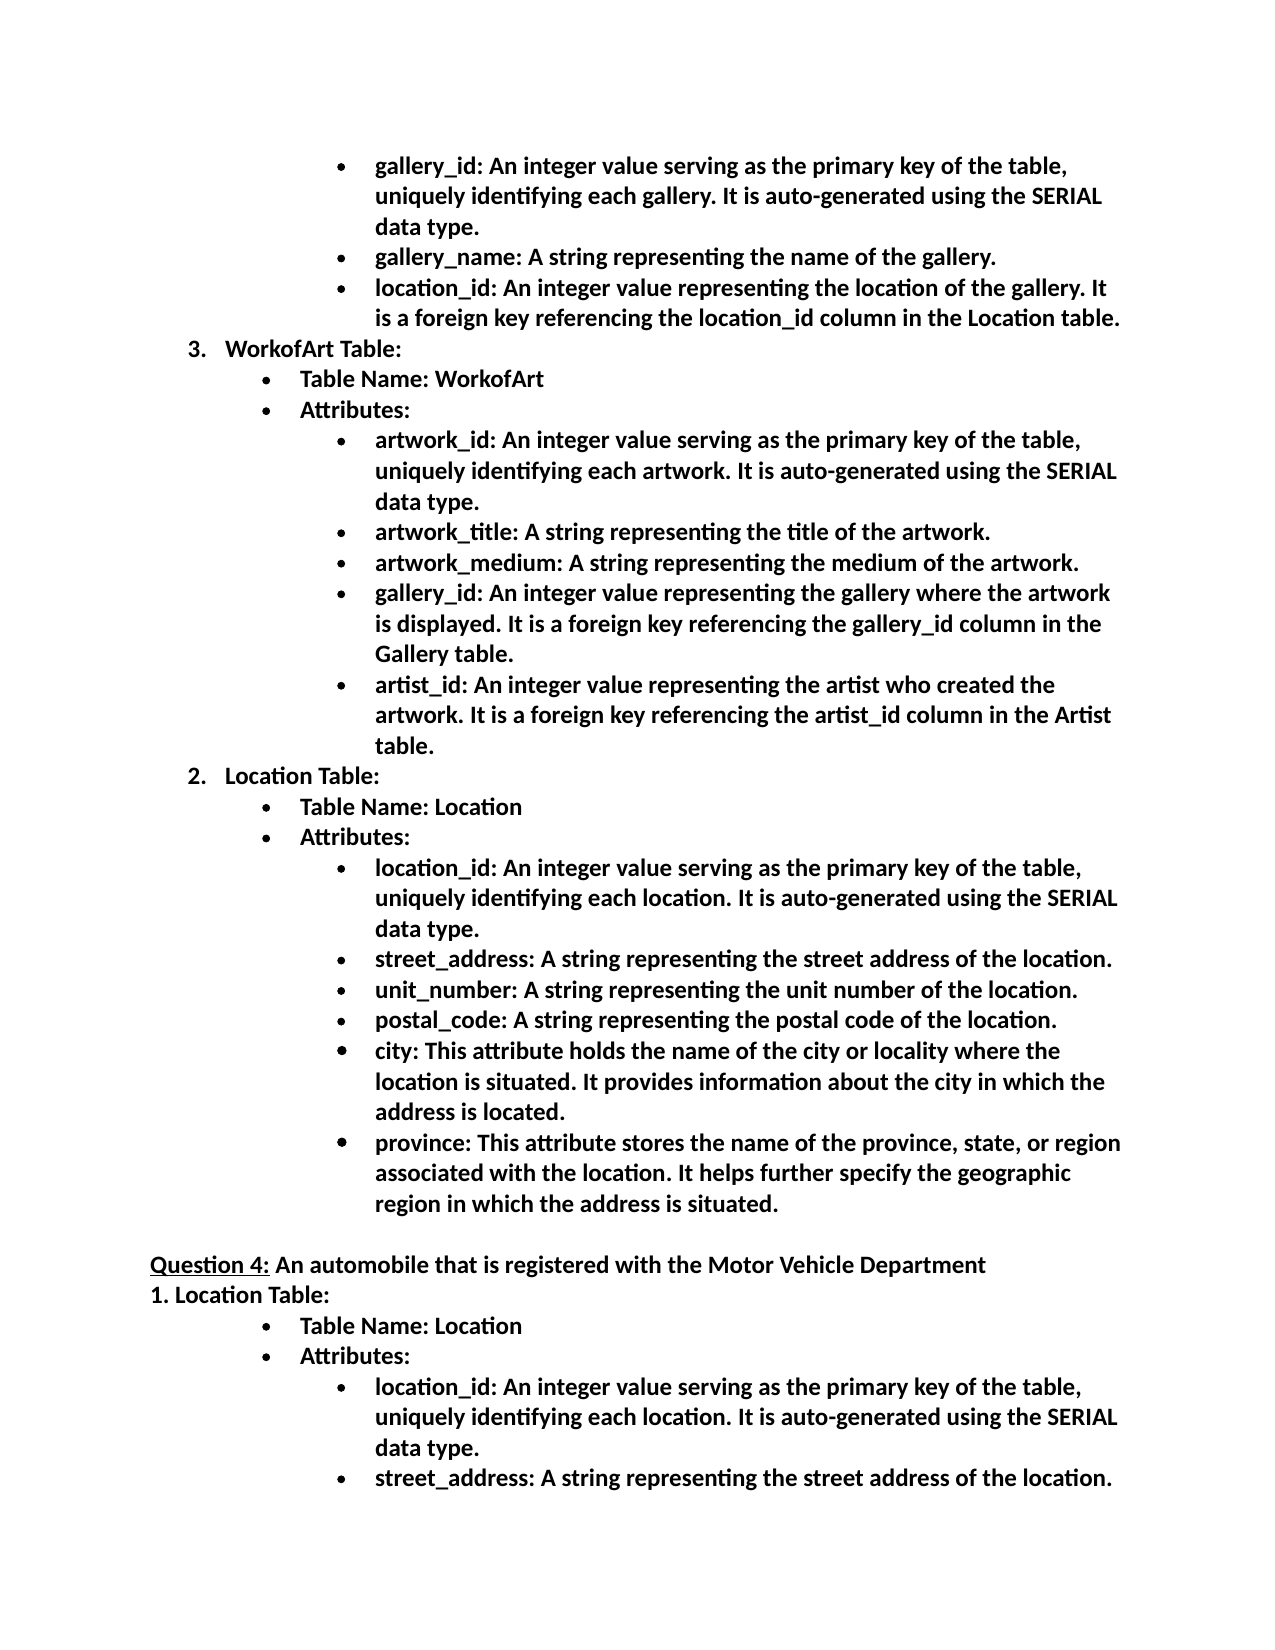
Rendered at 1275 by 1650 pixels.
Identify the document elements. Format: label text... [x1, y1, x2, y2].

list artwork_medium: A string representing the medium of the artwork. [337, 547, 1125, 577]
list location_id: An integer value serving as the primary key of the table, uniquely identifying each location. It is auto-generated using the SERIAL data type. [337, 1371, 1125, 1462]
list Attributes: [262, 821, 1125, 852]
list Table Name: WorkofArt [262, 364, 1125, 394]
list Table Name: Location [262, 791, 1125, 821]
list location_id: An integer value representing the location of the gallery. It is a foreign key referencing the location_id column in the Location table. [337, 272, 1125, 333]
list Attributes: [262, 1340, 1125, 1371]
list gallery_name: A string representing the name of the gallery. [337, 242, 1125, 272]
list unit_number: A string representing the unit number of the location. [337, 974, 1125, 1004]
list street_address: A string representing the street address of the location. [337, 1462, 1125, 1493]
list location_id: An integer value serving as the primary key of the table, uniquely identifying each location. It is auto-generated using the SERIAL data type. [337, 852, 1125, 943]
list Attributes: [262, 394, 1125, 425]
list Location Table: [187, 760, 1125, 791]
list gallery_id: An integer value representing the gallery where the artwork is displayed. It is a foreign key referencing the gallery_id column in the Gallery table. [337, 577, 1125, 669]
text Question 4: An automobile that is registered with the Motor Vehicle Department 1. Location Table: [150, 1249, 1125, 1310]
list Table Name: Location [262, 1310, 1125, 1340]
list artist_id: An integer value representing the artist who created the artwork. It is a foreign key referencing the artist_id column in the Artist table. [337, 669, 1125, 760]
list WorkofArt Table: [187, 333, 1125, 364]
list gallery_id: An integer value serving as the primary key of the table, uniquely identifying each gallery. It is auto-generated using the SERIAL data type. [337, 150, 1125, 242]
list street_address: A string representing the street address of the location. [337, 943, 1125, 974]
list city: This attribute holds the name of the city or locality where the location is situated. It provides information about the city in which the address is located. [337, 1035, 1125, 1127]
list postal_code: A string representing the postal code of the location. [337, 1004, 1125, 1035]
list artwork_title: A string representing the title of the artwork. [337, 516, 1125, 547]
list artwork_id: An integer value serving as the primary key of the table, uniquely identifying each artwork. It is auto-generated using the SERIAL data type. [337, 425, 1125, 516]
